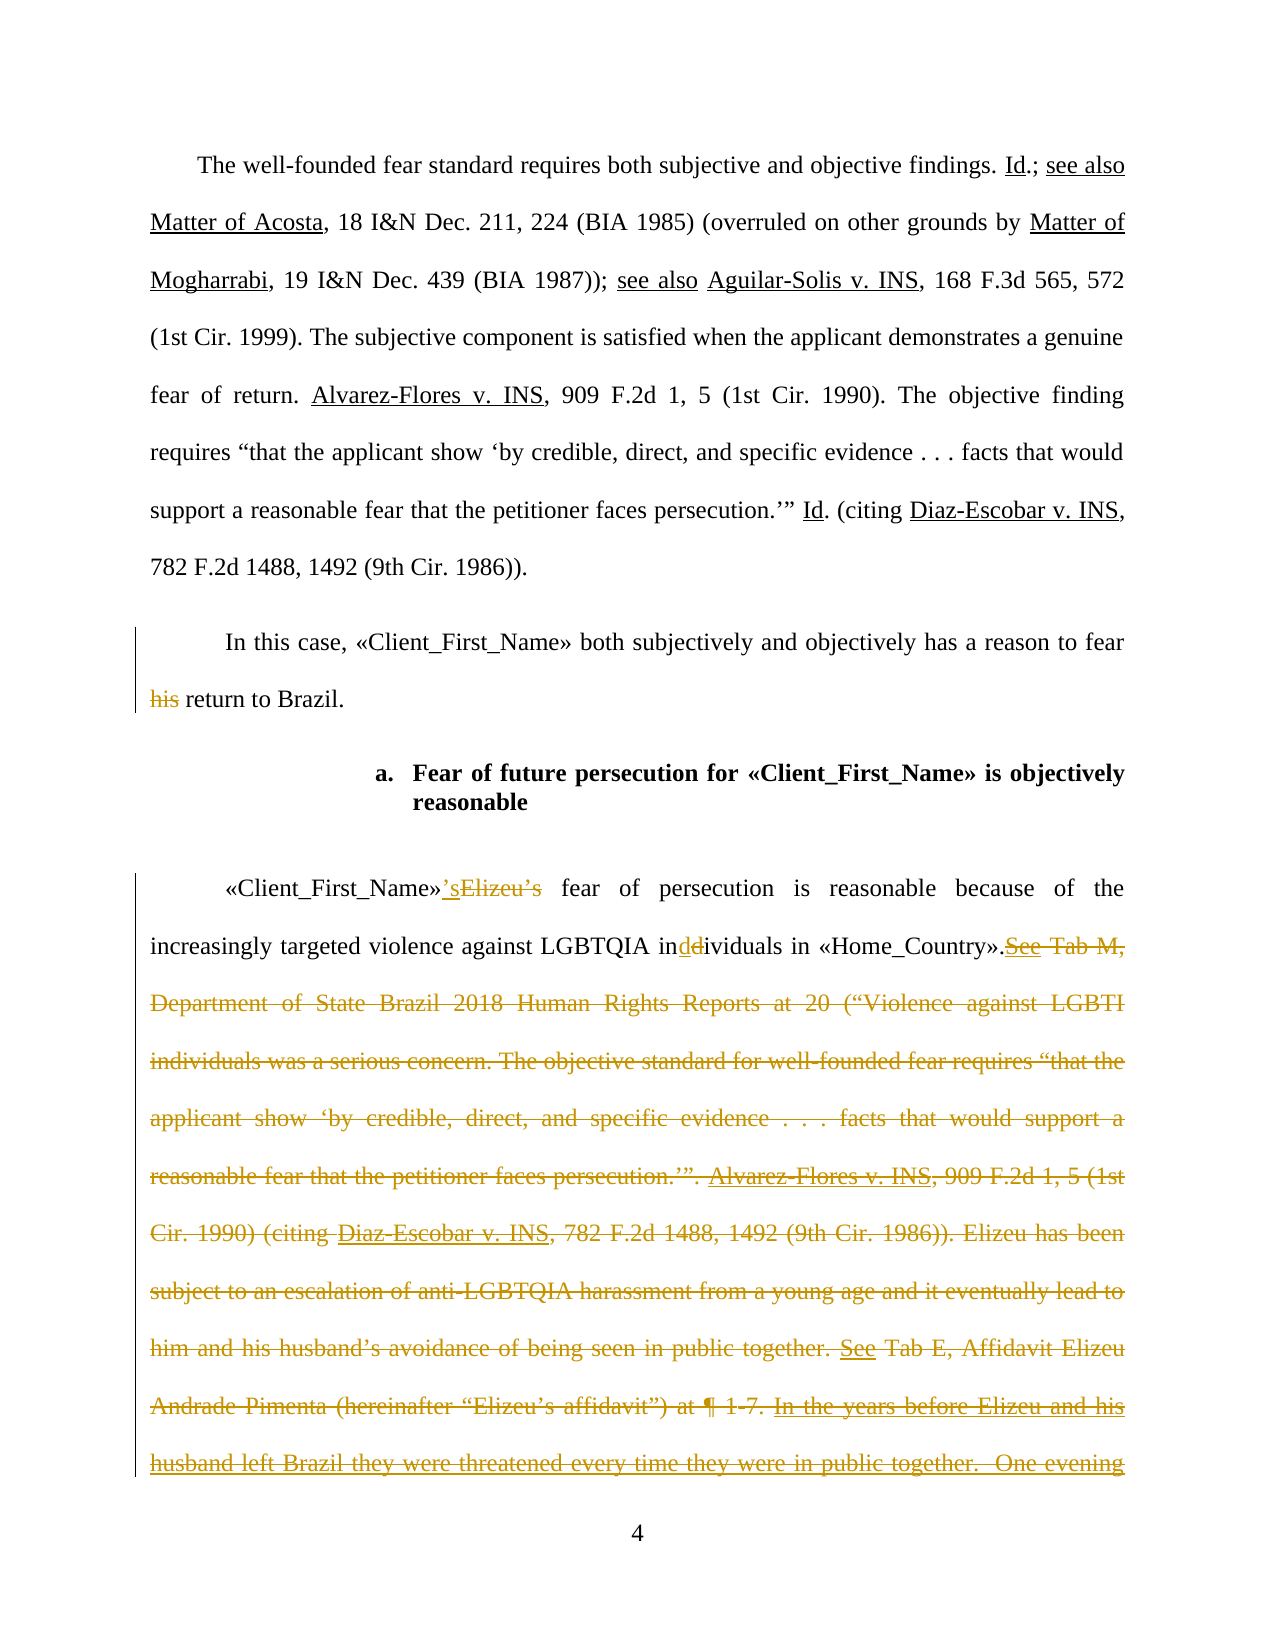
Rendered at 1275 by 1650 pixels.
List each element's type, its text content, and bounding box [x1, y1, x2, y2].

text «Client_First_Name» fear of persecution is reasonable because of the increasingly targeted violence against LGBTQIA inividuals in «Home_Country». [150, 1293, 1125, 1349]
text The well-founded fear standard requires both subjective and objective findings. Id.; see also Matter of Acosta, 18 I&N Dec. 211, 224 (BIA 1985) (overruled on other grounds by Matter of Mogharrabi, 19 I&N Dec. 439 (BIA 1987)); see also Aguilar-Solis v. INS, 168 F.3d 565, 572 (1st Cir. 1999). The subjective component is satisfied when the applicant demonstrates a genuine fear of return. Alvarez-Flores v. INS, 909 F.2d 1, 5 (1st Cir. 1990). The objective finding requires “that the applicant show ‘by credible, direct, and specific evidence . . . facts that would support a reasonable fear that the petitioner faces persecution.’” Id. (citing Diaz-Escobar v. INS, 782 F.2d 1488, 1492 (9th Cir. 1986)). [150, 150, 1125, 581]
text «Client_First_Name» fear of persecution is reasonable because of the increasingly targeted violence against LGBTQIA inividuals in «Home_Country». [150, 873, 1125, 1004]
text «Client_First_Name» fear of persecution is reasonable because of the increasingly targeted violence against LGBTQIA inividuals in «Home_Country». [150, 1005, 1125, 1061]
text «Client_First_Name» fear of persecution is reasonable because of the increasingly targeted violence against LGBTQIA inividuals in «Home_Country». [150, 1177, 1125, 1234]
text «Client_First_Name» fear of persecution is reasonable because of the increasingly targeted violence against LGBTQIA inividuals in «Home_Country». [150, 1350, 1125, 1406]
text «Client_First_Name» fear of persecution is reasonable because of the increasingly targeted violence against LGBTQIA inividuals in «Home_Country». [150, 1063, 1125, 1119]
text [150, 1407, 1125, 1464]
text «Client_First_Name» fear of persecution is reasonable because of the increasingly targeted violence against LGBTQIA inividuals in «Home_Country». [150, 1235, 1125, 1291]
text In this case, «Client_First_Name» both subjectively and objectively has a reason to fear return to Brazil. [150, 627, 1125, 713]
list Fear of future persecution for «Client_First_Name» is objectively reasonable [375, 758, 1125, 816]
text «Client_First_Name» fear of persecution is reasonable because of the increasingly targeted violence against LGBTQIA inividuals in «Home_Country». [150, 1120, 1125, 1176]
